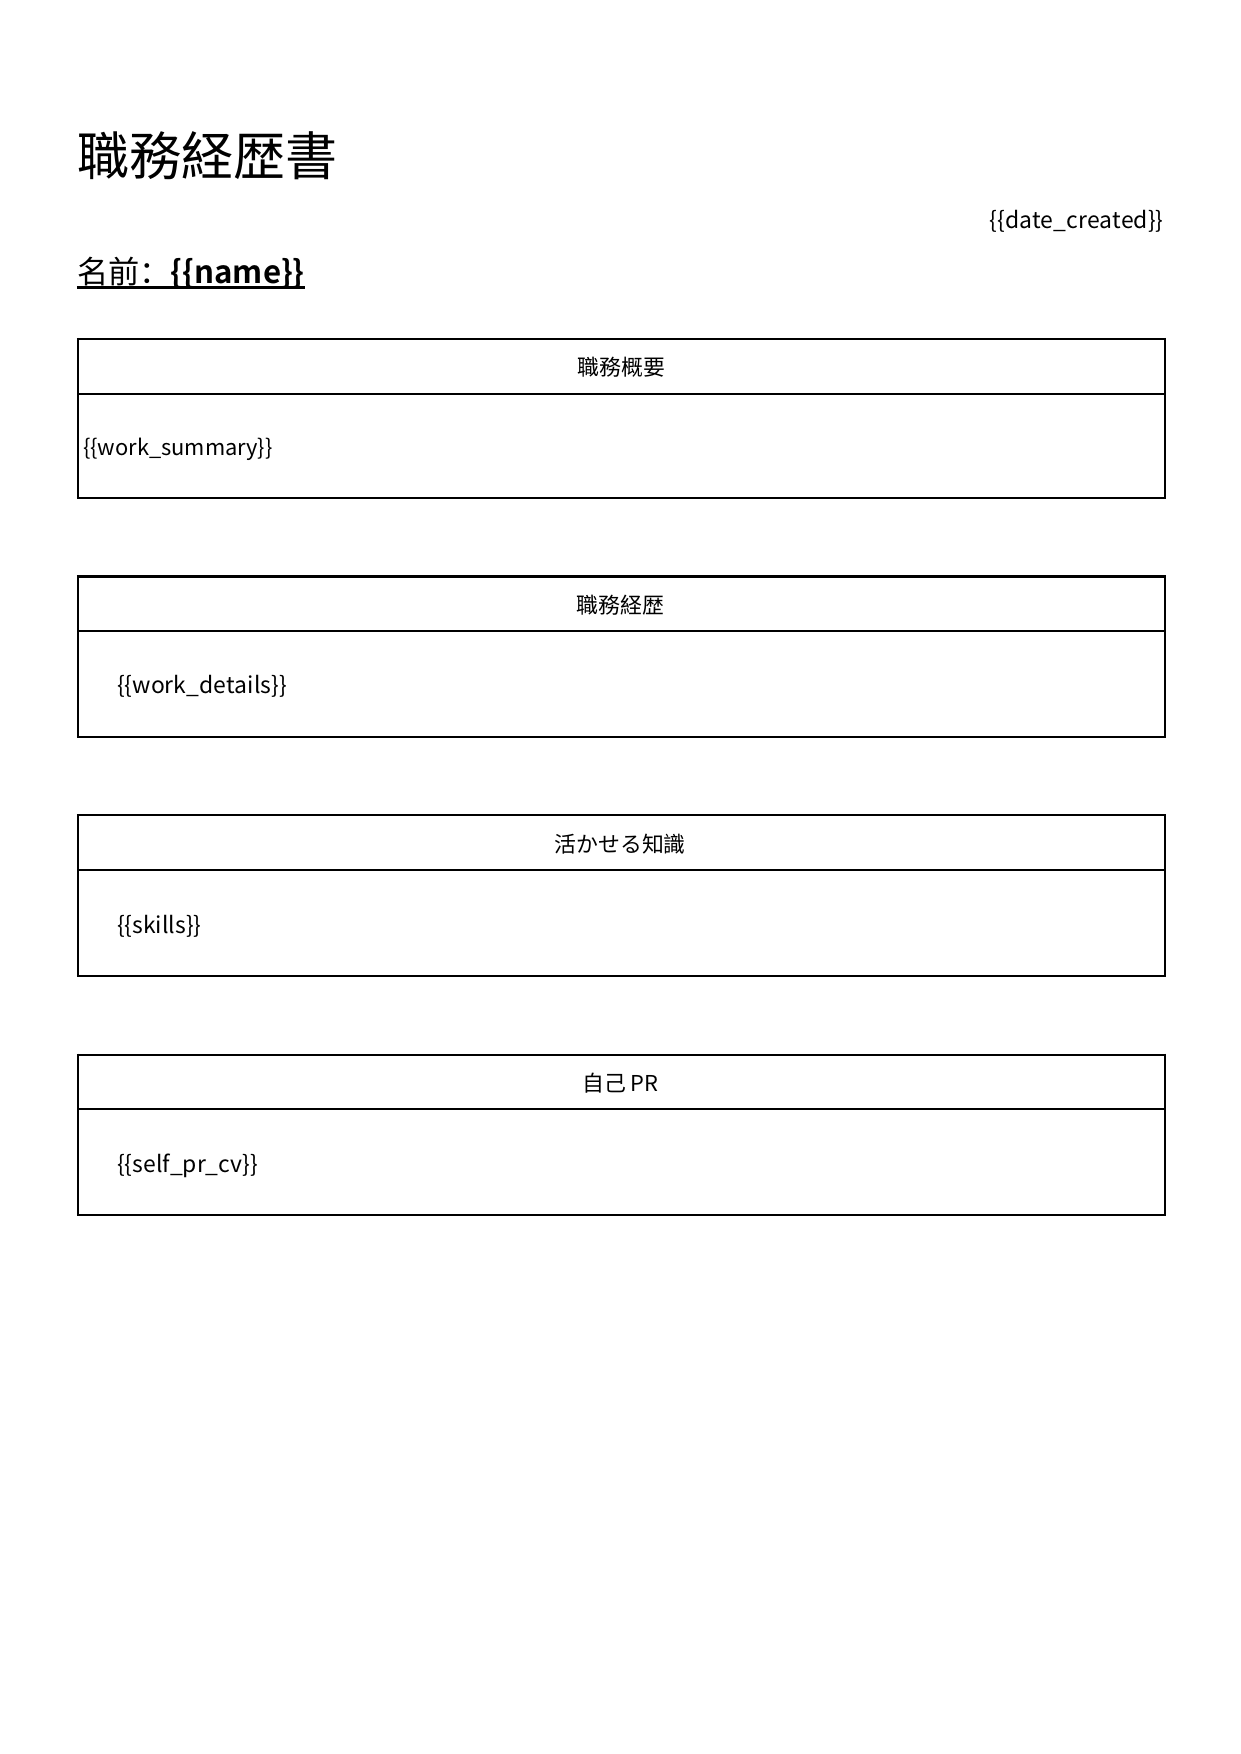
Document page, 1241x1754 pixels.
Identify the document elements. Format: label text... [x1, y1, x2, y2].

text {{date_created}} [77, 202, 1163, 235]
table_header 職務経歴 [79, 578, 1164, 630]
table_cell {{work_summary}} [79, 395, 1164, 497]
text 職務経歴書 [77, 115, 1163, 190]
table_header 自己PR [79, 1056, 1164, 1108]
table_header 職務概要 [79, 340, 1164, 392]
table_cell {{self_pr_cv}} [79, 1110, 1164, 1214]
table_cell {{work_details}} [79, 632, 1164, 736]
table_cell {{skills}} [79, 871, 1164, 975]
table_header 活かせる知識 [79, 816, 1164, 869]
text 名前：{{name}} [77, 248, 1163, 293]
